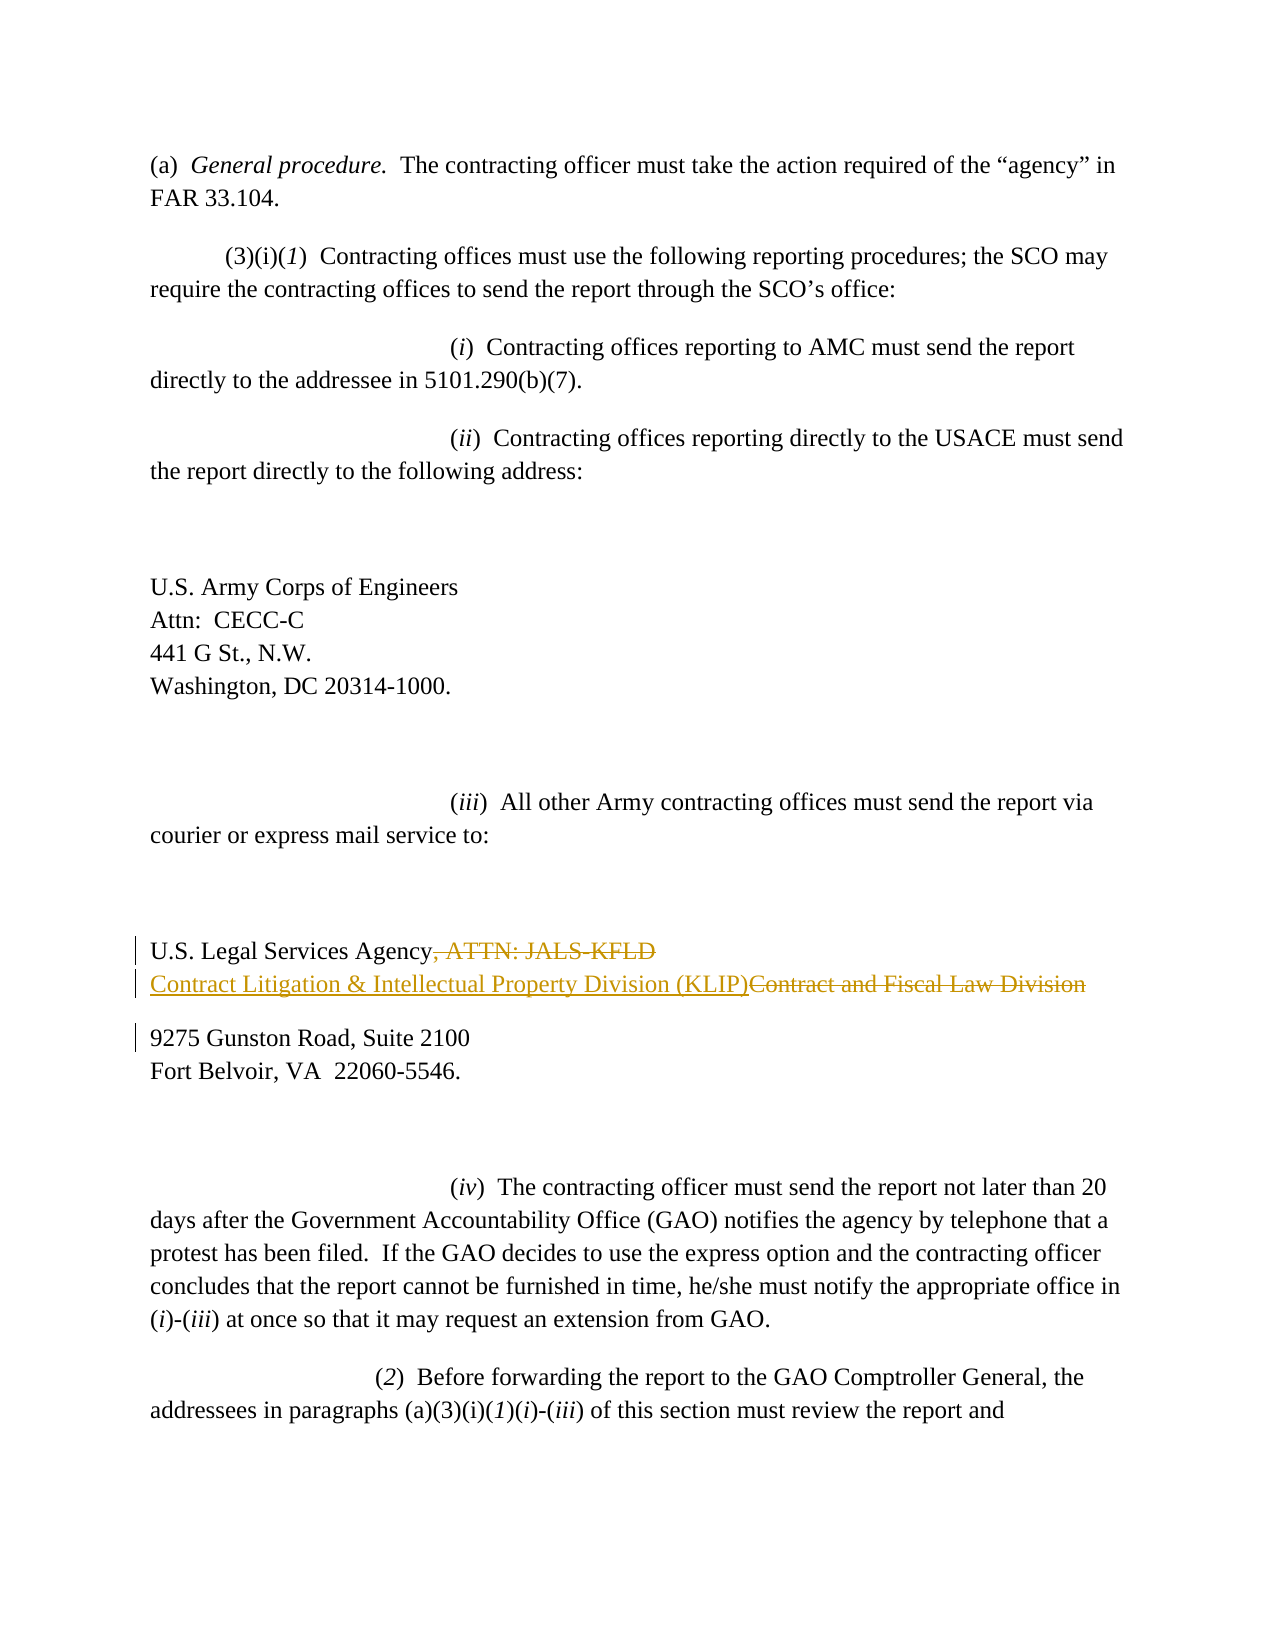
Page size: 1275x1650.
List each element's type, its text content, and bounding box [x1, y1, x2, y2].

text (i) Contracting offices reporting to must send the report directly to the addressee in 5101.290(b)(7). [150, 332, 1125, 394]
text Fort Belvoir, VA 22060-5546. [150, 1056, 1125, 1085]
text Attn: CECC-C [150, 605, 1125, 634]
text U.S. Army Corps of Engineers [150, 572, 1125, 601]
text (ii) Contracting offices reporting directly to the USACE must send the report directly to the following address: [150, 423, 1125, 485]
text (3)(i)(1) Contracting offices must use the following reporting procedures; the SCO may require the contracting offices to send the report through the SCO’s office: [150, 241, 1125, 303]
text U.S. Legal Services Agency [150, 936, 1125, 965]
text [150, 1362, 1125, 1424]
text (a) General procedure. The contracting officer must take the action required of the “agency” in FAR 33.104. [150, 150, 1125, 212]
text (iv) The contracting officer must send the report not later than 20 days after the Government Accountability Office (GAO) notifies the agency by telephone that a protest has been filed. If the GAO decides to use the express option and the contracting officer concludes that the report cannot be furnished in time, he/she must notify the appropriate office in (i)-(iii) at once so that it may request an extension from GAO. [150, 1172, 1125, 1333]
text (iii) All other Army contracting offices must send the report via courier or express mail service to: [150, 787, 1125, 849]
text 9275 Gunston Road, Suite 2100 [150, 1023, 1125, 1052]
text 441 G St., N.W. [150, 638, 1125, 667]
text Washington, DC 20314-1000. [150, 671, 1125, 700]
